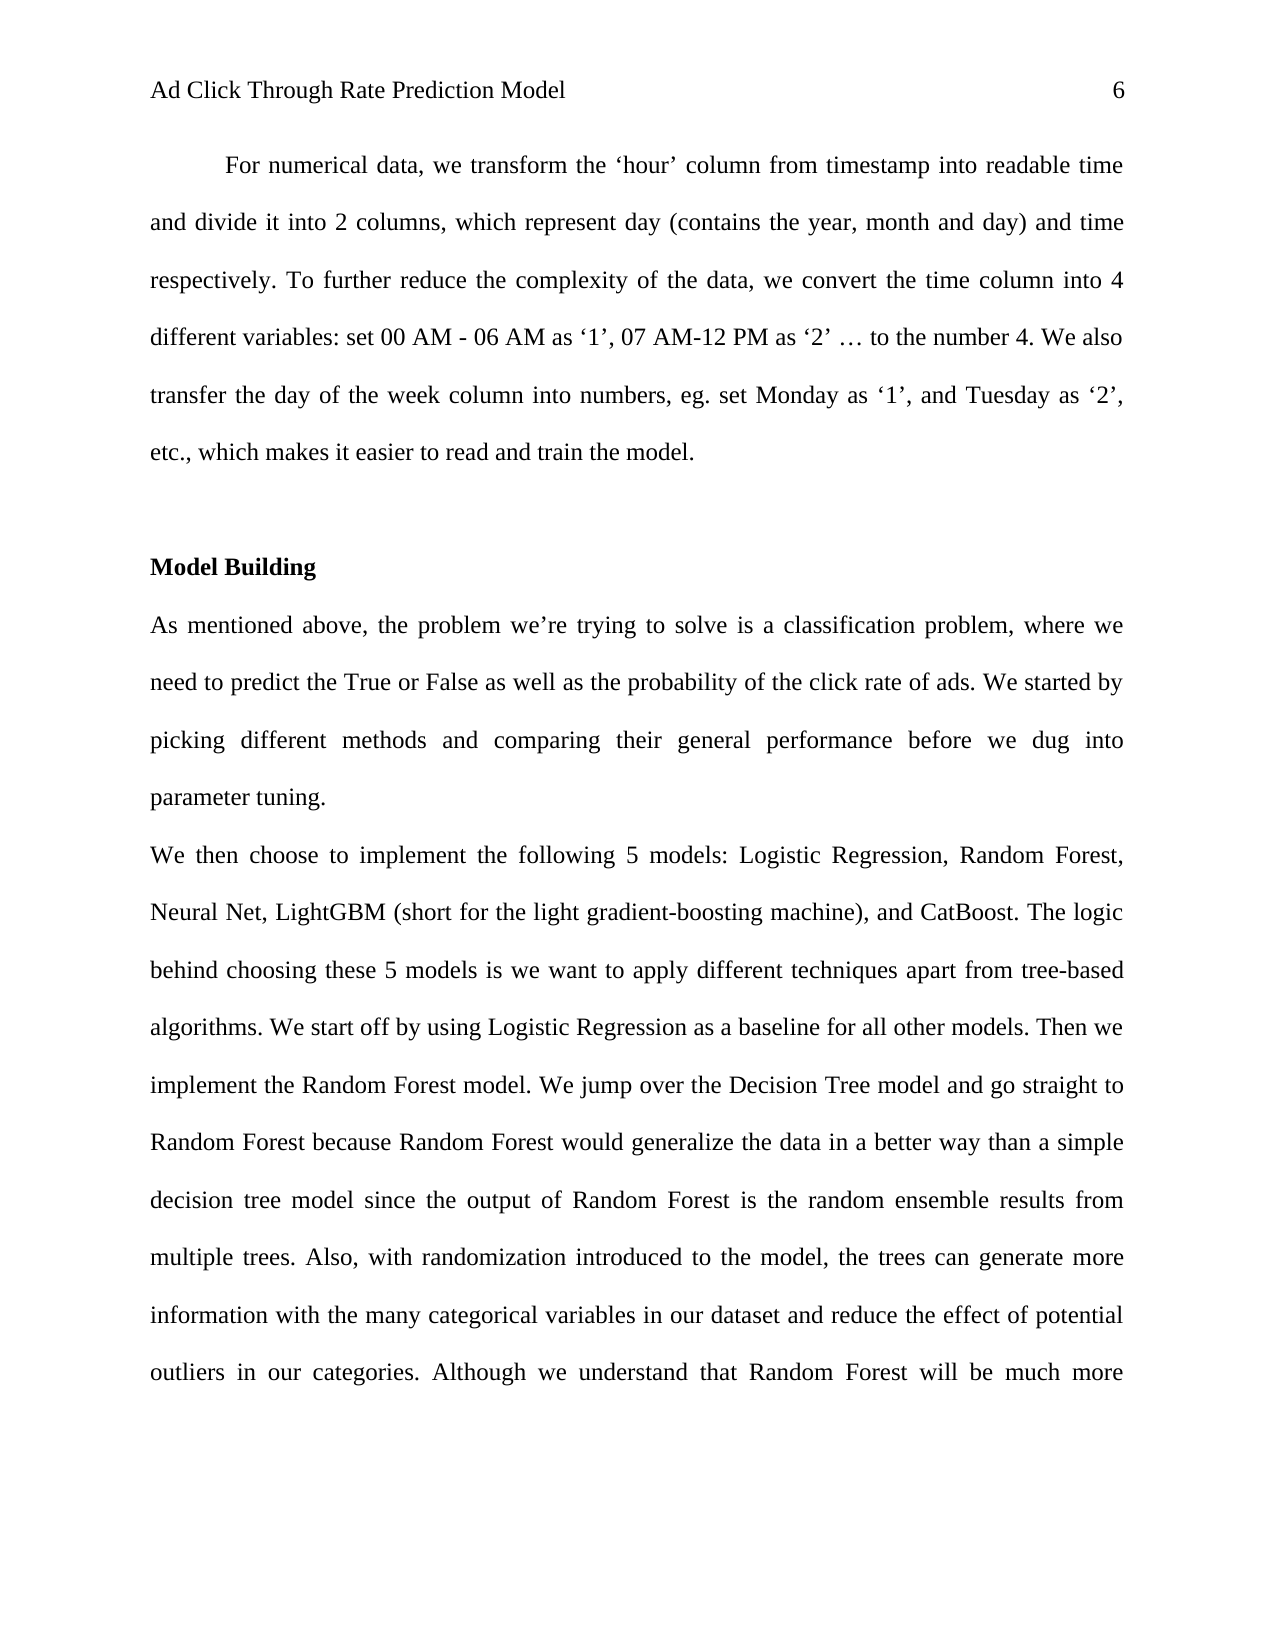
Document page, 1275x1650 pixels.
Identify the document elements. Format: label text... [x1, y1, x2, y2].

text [150, 840, 1125, 1386]
text For numerical data, we transform the ‘hour’ column from timestamp into readable time and divide it into 2 columns, which represent day (contains the year, month and day) and time respectively. To further reduce the complexity of the data, we convert the time column into 4 different variables: set 00 AM - 06 AM as ‘1’, 07 AM-12 PM as ‘2’ … to the number 4. We also transfer the day of the week column into numbers, eg. set Monday as ‘1’, and Tuesday as ‘2’, etc., which makes it easier to read and train the model. [150, 150, 1125, 466]
subtitle Model Building [150, 552, 1125, 581]
text As mentioned above, the problem we’re trying to solve is a classification problem, where we need to predict the True or False as well as the probability of the click rate of ads. We started by picking different methods and comparing their general performance before we dug into parameter tuning. [150, 610, 1125, 811]
